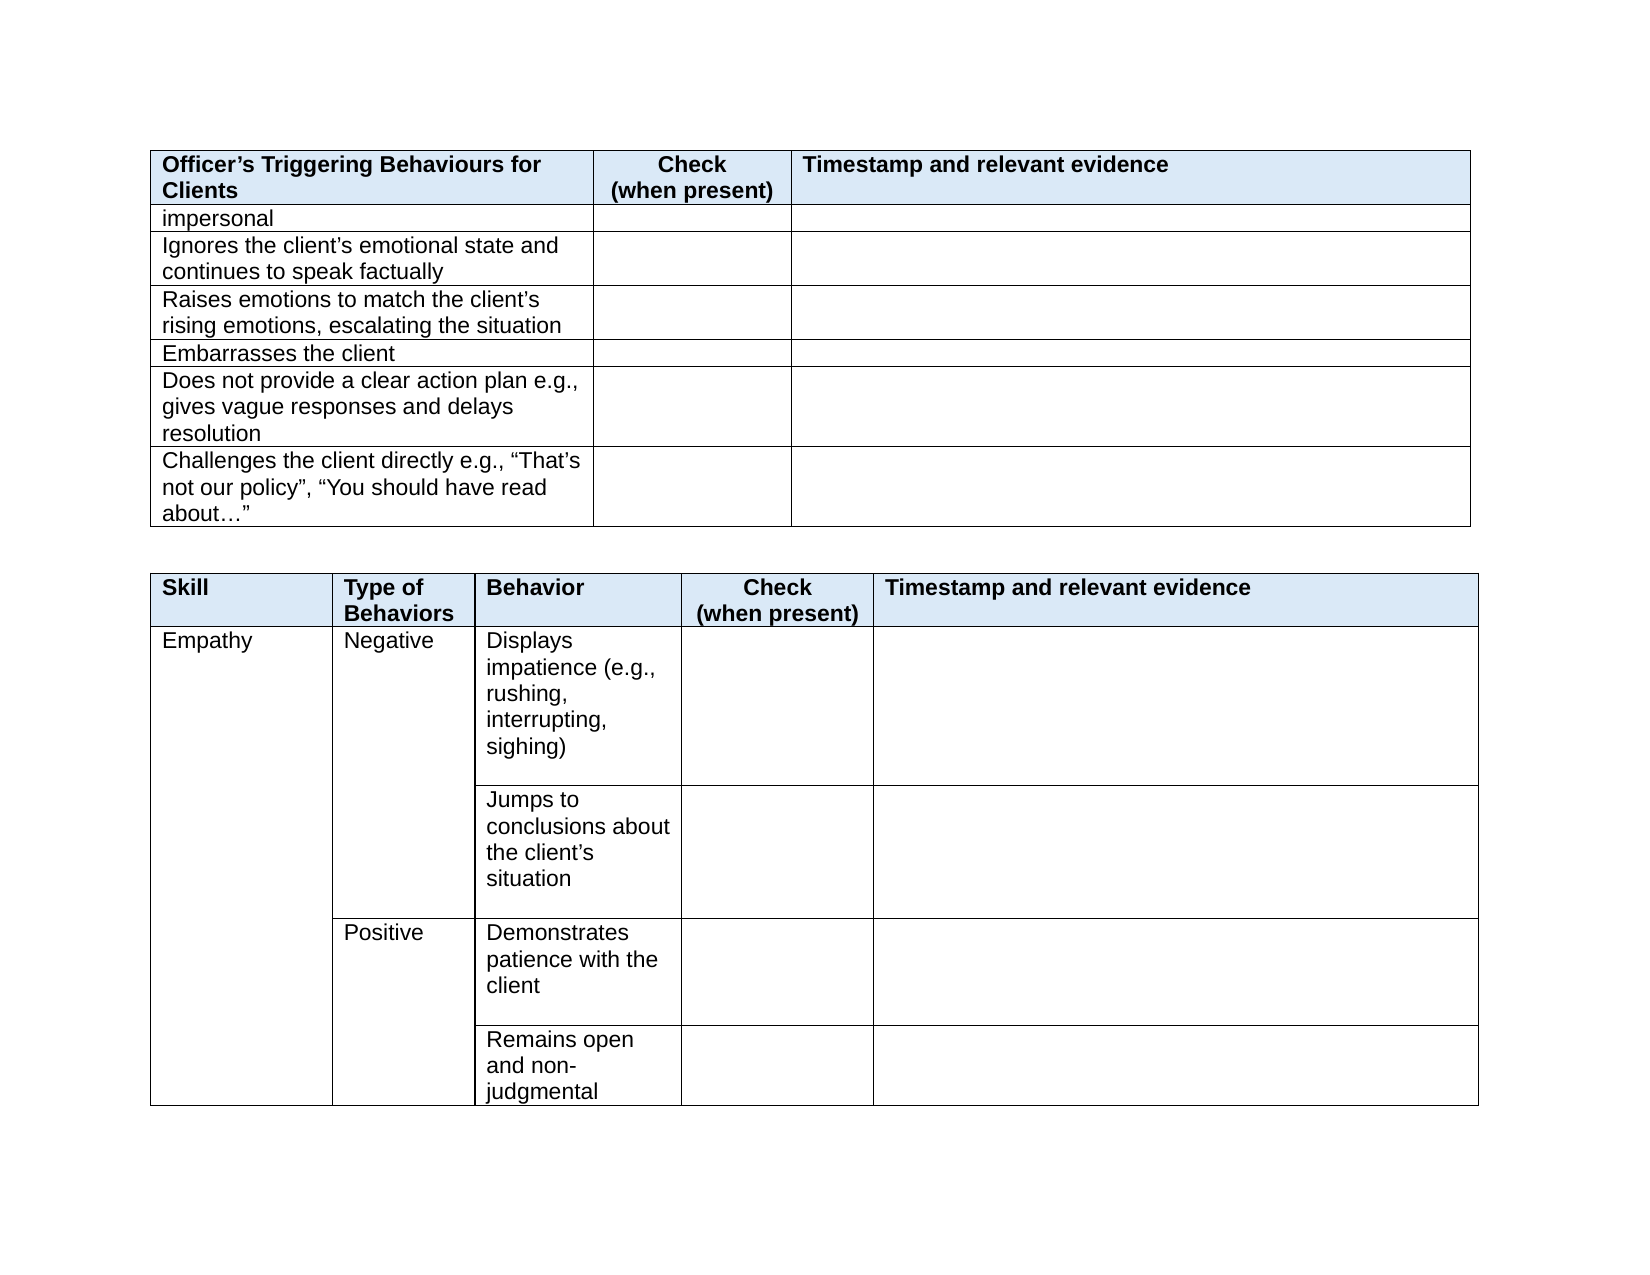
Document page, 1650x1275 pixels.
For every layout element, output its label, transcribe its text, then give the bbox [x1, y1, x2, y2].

table_cell Embarrasses the client [151, 340, 593, 366]
table_cell [594, 205, 791, 231]
table_cell [594, 340, 791, 366]
table_cell Jumps to conclusions about the client’s situation [476, 786, 681, 918]
table_cell Challenges the client directly e.g., “That’s not our policy”, “You should have read about…” [151, 447, 593, 526]
table_cell Raises emotions to match the client’s rising emotions, escalating the situation [151, 286, 593, 339]
table_cell Ignores the client’s emotional state and continues to speak factually [151, 232, 593, 285]
table_cell [682, 1026, 873, 1105]
table_cell [792, 367, 1470, 446]
table_cell Empathy [151, 627, 332, 1105]
table_cell [792, 286, 1470, 339]
table_header Check (when present) [594, 151, 791, 204]
table_header Type of Behaviors [333, 574, 474, 626]
table_cell [874, 786, 1478, 918]
table_cell Does not provide a clear action plan e.g., gives vague responses and delays resolution [151, 367, 593, 446]
table_cell Displays impatience (e.g., rushing, interrupting, sighing) [476, 627, 681, 785]
table_cell [594, 232, 791, 285]
table_cell Uses non-conversational, robotic, or overly scripted language that feels impersonal [151, 205, 593, 231]
table_cell [682, 919, 873, 1024]
table_cell [792, 205, 1470, 231]
table_cell Positive [333, 919, 474, 1105]
table_cell Remains open and non-judgmental [476, 1026, 681, 1105]
table_cell [594, 286, 791, 339]
table_cell Demonstrates patience with the client [476, 919, 681, 1024]
table_cell [874, 627, 1478, 785]
table_cell [594, 447, 791, 526]
table_header Officer’s Triggering Behaviours for Clients [151, 151, 593, 204]
table_cell [874, 1026, 1478, 1105]
table_cell [874, 919, 1478, 1024]
table_cell [792, 340, 1470, 366]
table_header Check (when present) [682, 574, 873, 626]
table_header Behavior [476, 574, 681, 626]
table_header Timestamp and relevant evidence [792, 151, 1470, 204]
table_cell [792, 232, 1470, 285]
table_header Skill [151, 574, 332, 626]
table_cell [682, 627, 873, 785]
table_cell [682, 786, 873, 918]
table_cell [792, 447, 1470, 526]
table_cell [594, 367, 791, 446]
table_cell Negative [333, 627, 474, 918]
table_header Timestamp and relevant evidence [874, 574, 1478, 626]
